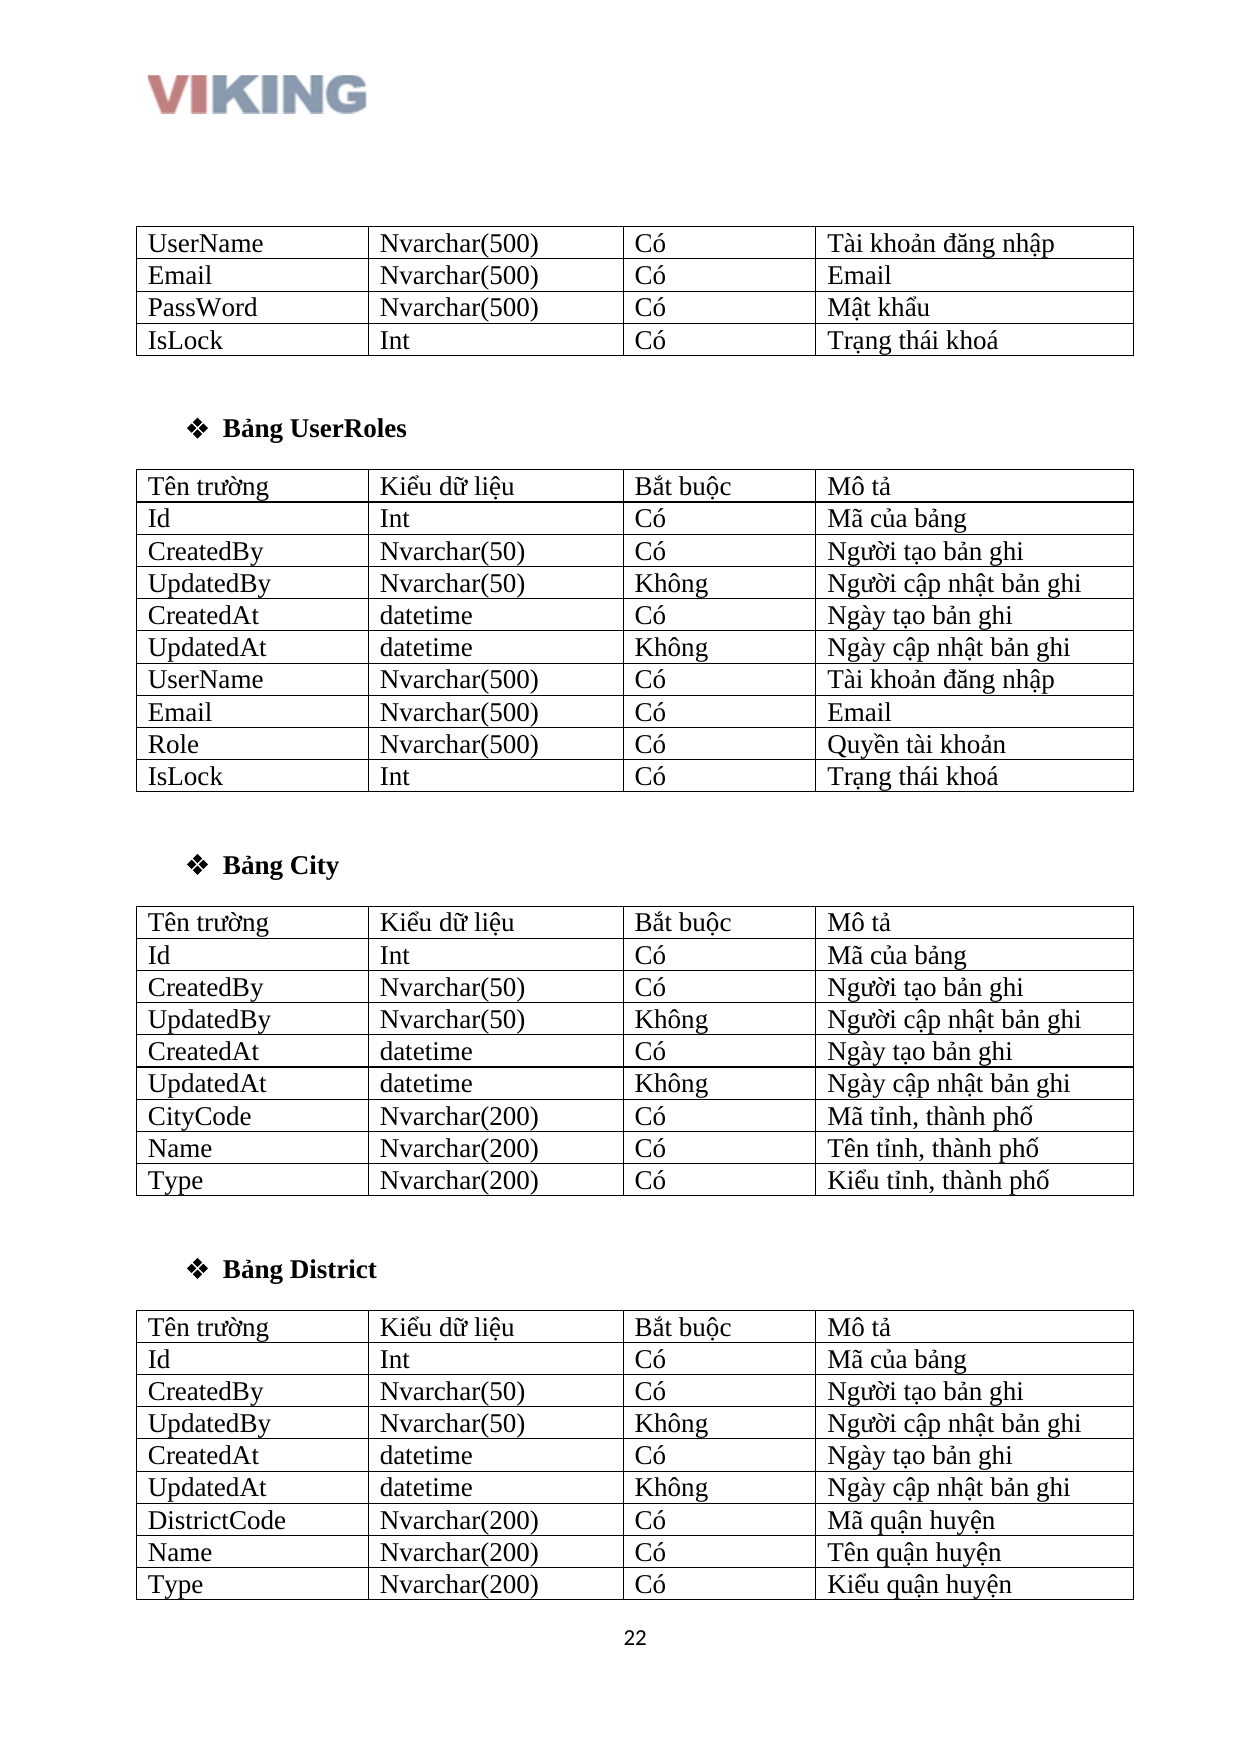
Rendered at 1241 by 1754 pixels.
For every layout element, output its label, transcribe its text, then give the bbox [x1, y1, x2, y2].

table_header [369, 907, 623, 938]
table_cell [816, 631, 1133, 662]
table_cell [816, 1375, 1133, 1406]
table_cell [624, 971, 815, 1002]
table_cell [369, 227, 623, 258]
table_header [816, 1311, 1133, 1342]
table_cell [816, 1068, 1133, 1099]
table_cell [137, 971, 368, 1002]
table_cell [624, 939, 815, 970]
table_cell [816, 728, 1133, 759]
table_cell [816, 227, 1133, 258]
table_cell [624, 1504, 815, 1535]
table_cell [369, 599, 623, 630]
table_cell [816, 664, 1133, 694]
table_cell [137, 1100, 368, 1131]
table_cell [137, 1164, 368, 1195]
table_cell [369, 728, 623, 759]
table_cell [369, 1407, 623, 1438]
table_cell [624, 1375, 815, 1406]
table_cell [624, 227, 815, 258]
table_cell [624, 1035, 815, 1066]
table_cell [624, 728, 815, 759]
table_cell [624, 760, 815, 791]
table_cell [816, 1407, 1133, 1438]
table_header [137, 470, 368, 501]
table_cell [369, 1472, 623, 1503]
list Bảng District [185, 1253, 1122, 1284]
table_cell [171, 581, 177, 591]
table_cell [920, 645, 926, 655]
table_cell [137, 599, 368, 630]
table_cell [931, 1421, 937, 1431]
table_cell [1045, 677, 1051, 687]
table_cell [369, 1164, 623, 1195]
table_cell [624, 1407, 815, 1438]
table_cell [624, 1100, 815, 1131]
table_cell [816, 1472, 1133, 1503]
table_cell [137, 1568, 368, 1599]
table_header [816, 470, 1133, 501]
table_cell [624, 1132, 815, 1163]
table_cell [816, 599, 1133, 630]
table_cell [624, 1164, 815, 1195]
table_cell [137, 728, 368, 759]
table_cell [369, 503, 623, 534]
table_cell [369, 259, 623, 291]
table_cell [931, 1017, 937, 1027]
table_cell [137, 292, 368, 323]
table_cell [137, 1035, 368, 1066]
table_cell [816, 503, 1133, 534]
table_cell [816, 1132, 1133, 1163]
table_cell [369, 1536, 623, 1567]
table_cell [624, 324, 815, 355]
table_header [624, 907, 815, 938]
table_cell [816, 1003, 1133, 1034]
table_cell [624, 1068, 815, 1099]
picture [147, 75, 367, 114]
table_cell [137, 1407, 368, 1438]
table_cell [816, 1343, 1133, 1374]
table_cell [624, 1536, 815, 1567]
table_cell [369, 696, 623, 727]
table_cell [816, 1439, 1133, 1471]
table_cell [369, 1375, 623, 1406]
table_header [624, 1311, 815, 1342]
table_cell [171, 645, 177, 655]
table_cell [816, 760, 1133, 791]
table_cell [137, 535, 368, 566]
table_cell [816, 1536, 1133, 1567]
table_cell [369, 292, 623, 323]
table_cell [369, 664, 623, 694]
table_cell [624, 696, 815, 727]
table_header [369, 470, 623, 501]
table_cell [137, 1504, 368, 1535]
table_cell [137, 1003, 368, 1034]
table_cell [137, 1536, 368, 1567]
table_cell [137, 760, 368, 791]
list Bảng UserRoles [185, 412, 1122, 444]
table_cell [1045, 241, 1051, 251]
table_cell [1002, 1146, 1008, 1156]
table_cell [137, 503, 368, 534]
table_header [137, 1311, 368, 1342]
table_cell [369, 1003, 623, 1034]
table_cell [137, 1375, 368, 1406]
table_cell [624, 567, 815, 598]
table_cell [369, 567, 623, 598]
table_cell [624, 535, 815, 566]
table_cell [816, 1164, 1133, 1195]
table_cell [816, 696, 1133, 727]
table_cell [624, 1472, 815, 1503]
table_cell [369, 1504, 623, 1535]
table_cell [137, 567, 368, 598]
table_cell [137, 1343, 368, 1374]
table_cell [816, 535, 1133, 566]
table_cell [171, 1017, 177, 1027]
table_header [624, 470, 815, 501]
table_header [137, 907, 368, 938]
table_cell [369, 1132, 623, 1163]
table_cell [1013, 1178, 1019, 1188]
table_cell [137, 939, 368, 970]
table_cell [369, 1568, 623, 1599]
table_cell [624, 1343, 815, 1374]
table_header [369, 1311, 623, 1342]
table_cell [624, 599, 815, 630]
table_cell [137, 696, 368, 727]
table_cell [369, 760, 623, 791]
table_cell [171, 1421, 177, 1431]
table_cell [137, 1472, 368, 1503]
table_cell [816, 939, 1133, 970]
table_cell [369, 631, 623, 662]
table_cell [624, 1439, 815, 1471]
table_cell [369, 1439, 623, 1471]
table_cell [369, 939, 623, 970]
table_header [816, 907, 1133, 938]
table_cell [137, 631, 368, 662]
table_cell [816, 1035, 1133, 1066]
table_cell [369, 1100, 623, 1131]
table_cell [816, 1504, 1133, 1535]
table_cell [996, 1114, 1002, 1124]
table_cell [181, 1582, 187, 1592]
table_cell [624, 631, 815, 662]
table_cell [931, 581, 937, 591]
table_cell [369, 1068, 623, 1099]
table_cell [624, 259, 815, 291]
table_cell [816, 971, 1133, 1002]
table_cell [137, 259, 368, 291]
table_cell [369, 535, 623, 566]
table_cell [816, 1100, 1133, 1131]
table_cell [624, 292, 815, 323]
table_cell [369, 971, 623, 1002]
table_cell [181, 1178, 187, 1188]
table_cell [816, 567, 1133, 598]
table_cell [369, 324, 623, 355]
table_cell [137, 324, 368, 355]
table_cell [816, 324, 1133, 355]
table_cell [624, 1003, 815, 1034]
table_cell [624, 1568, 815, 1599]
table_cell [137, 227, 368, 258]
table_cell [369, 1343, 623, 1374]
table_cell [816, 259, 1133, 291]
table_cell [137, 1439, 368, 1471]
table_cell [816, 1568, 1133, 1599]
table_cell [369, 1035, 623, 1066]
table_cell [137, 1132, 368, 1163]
list Bảng City [185, 849, 1122, 880]
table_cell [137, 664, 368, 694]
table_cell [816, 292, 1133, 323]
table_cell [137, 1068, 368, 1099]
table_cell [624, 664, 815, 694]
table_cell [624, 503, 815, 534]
